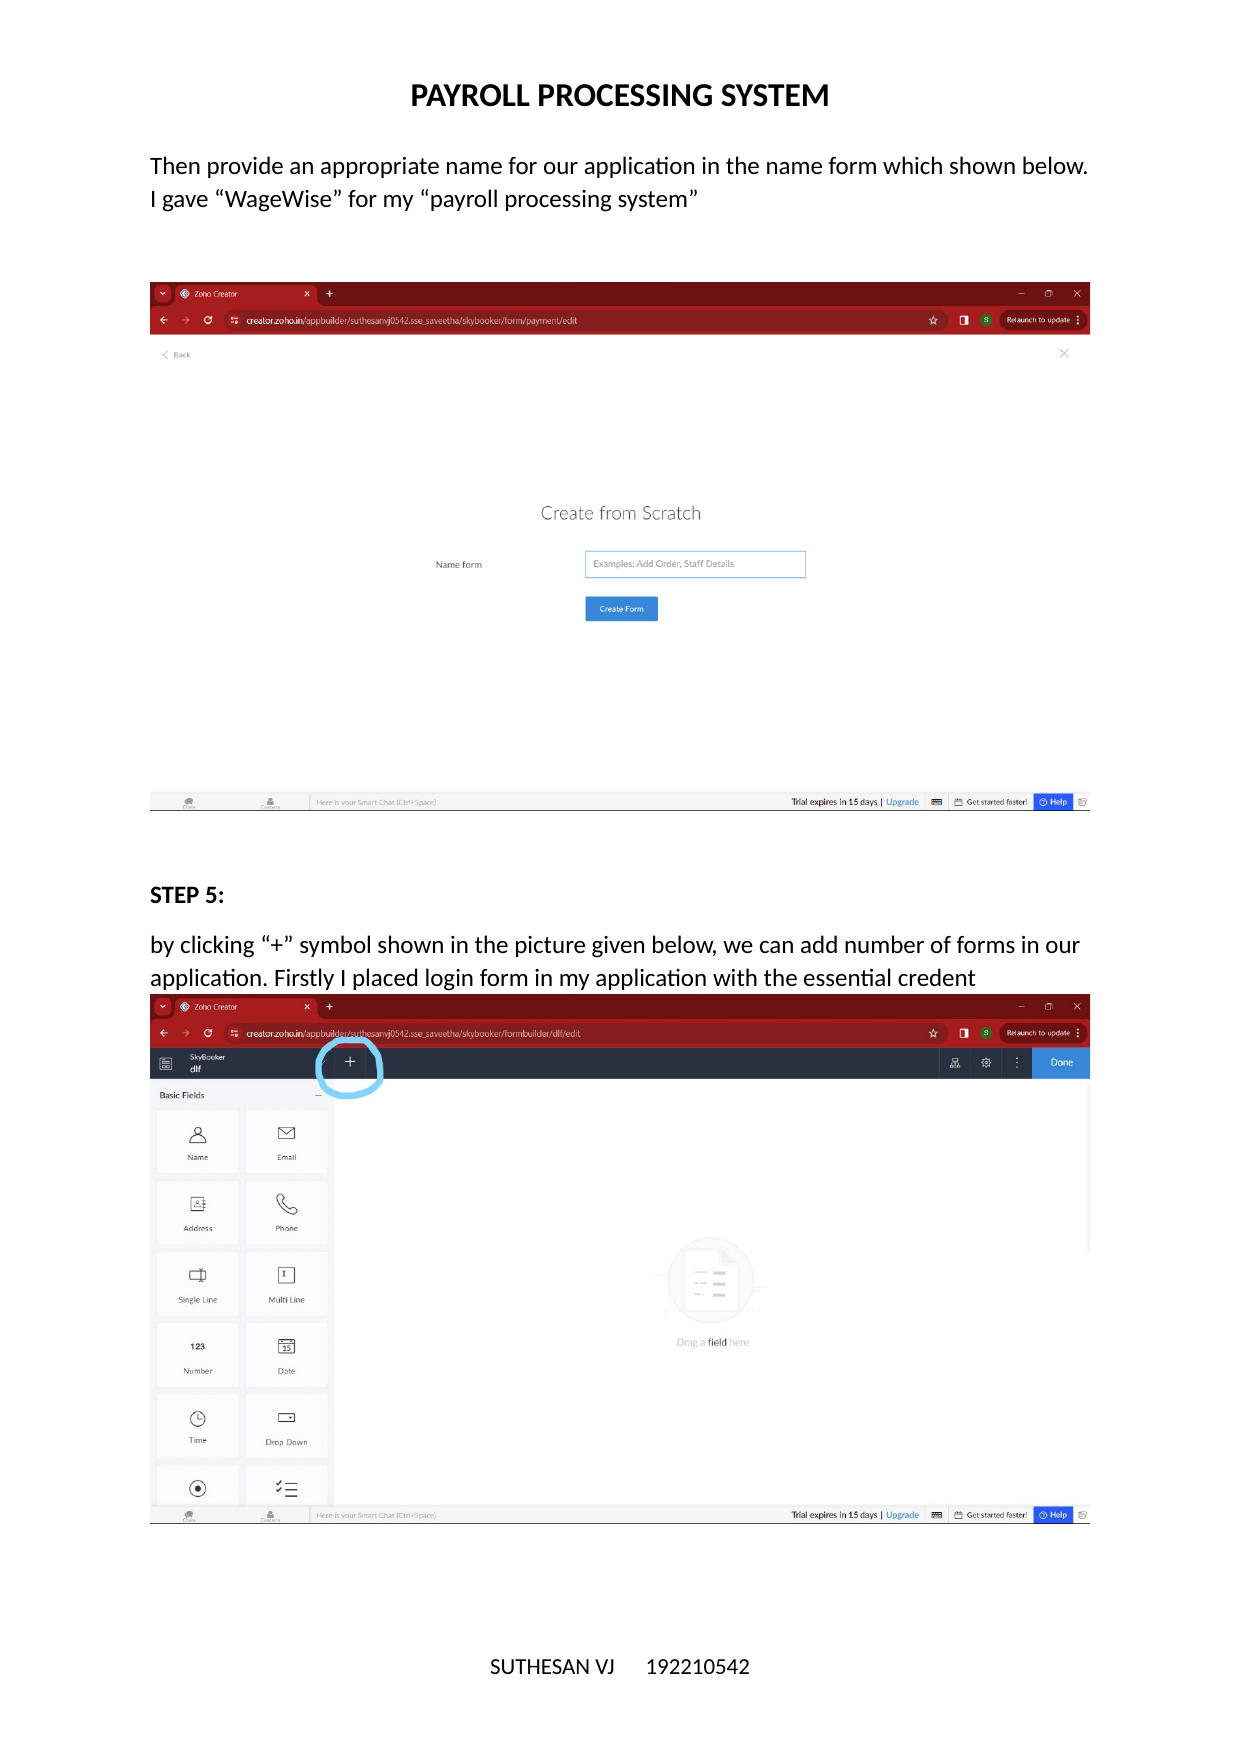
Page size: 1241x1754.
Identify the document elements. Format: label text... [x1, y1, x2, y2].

text STEP 5: [150, 879, 1090, 910]
picture [150, 282, 1091, 811]
text by clicking “+” symbol shown in the picture given below, we can add number of forms in our application. Firstly I placed login form in my application with the essential credent [150, 929, 1090, 994]
text Then provide an appropriate name for our application in the name form which shown below. I gave “WageWise” for my “payroll processing system” [150, 150, 1090, 213]
picture [150, 994, 1091, 1524]
